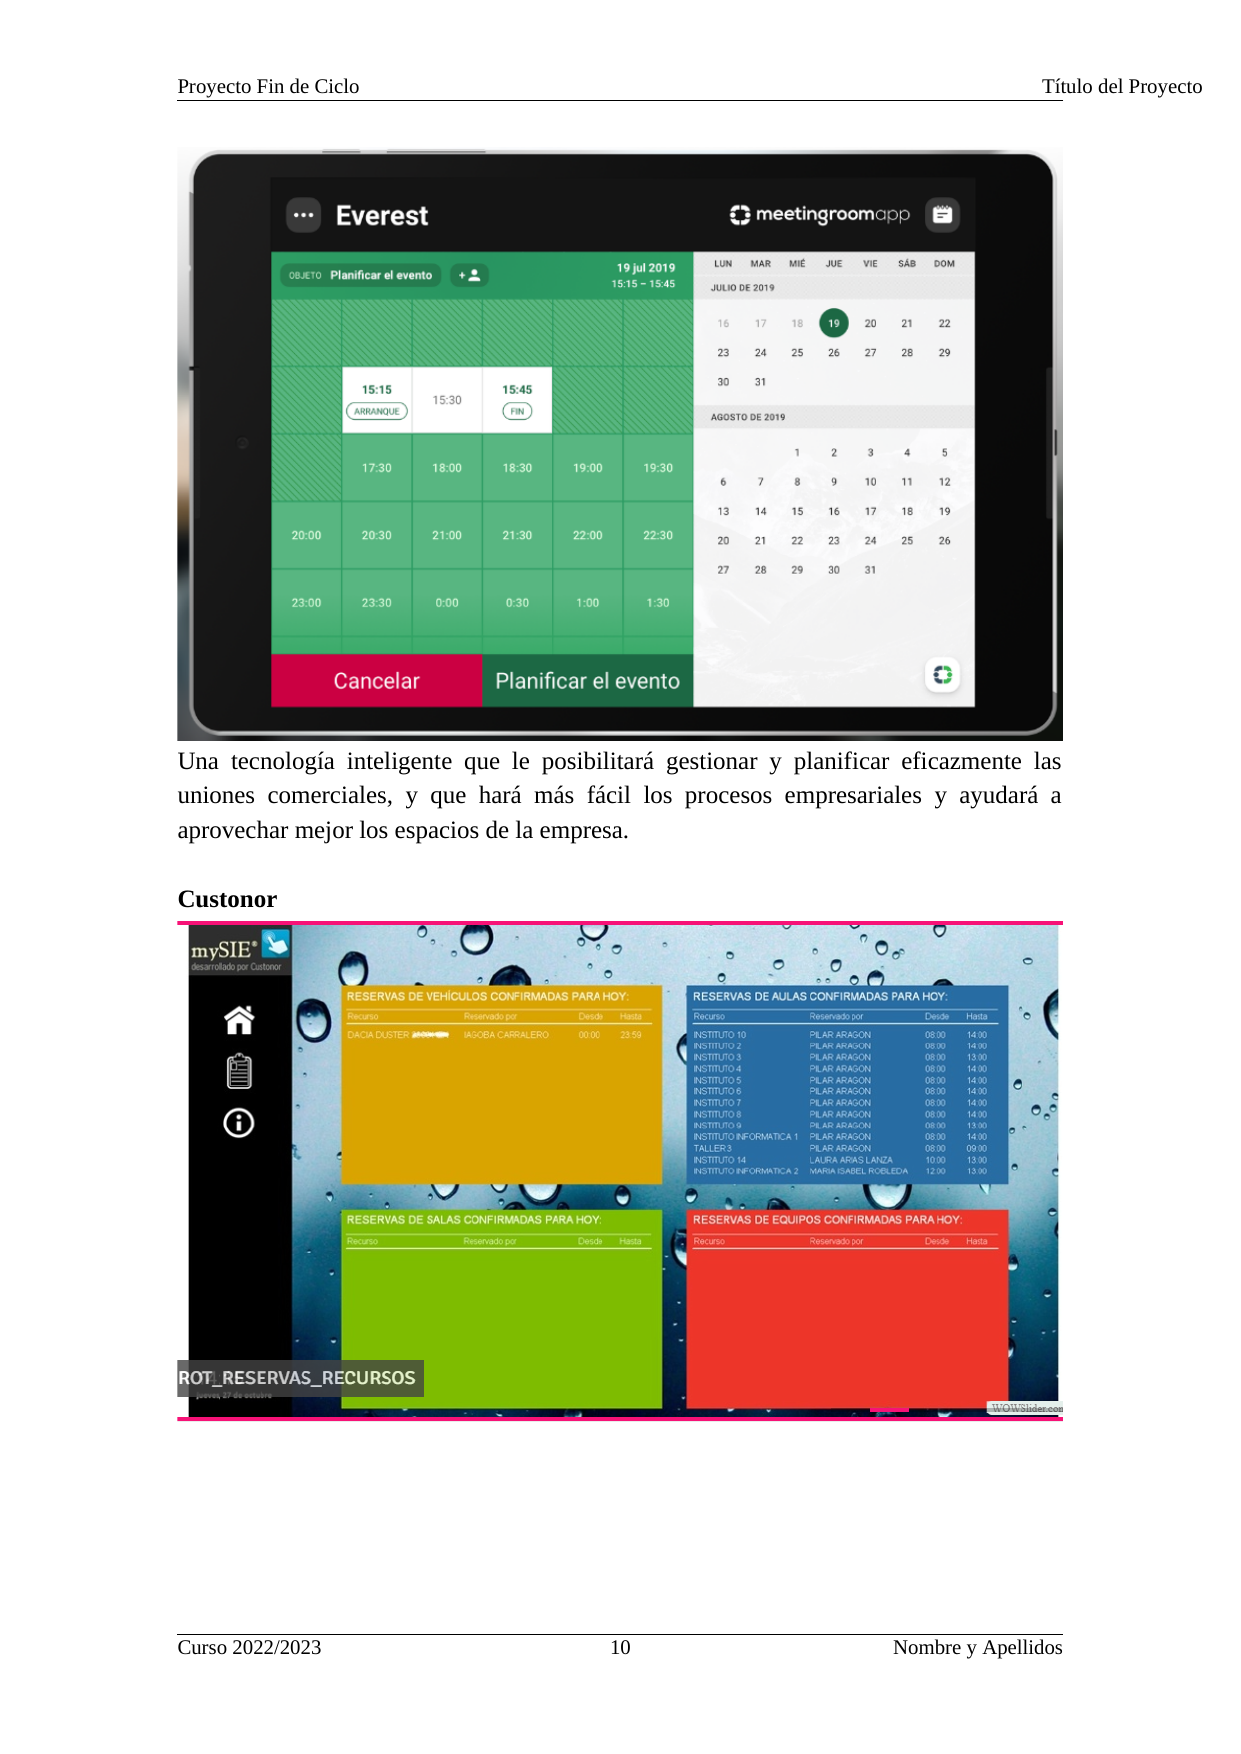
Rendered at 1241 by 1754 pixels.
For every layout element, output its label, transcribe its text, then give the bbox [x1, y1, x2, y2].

text Custonor [177, 884, 1063, 913]
picture [177, 147, 1063, 741]
picture [177, 918, 1063, 1422]
text Una tecnología inteligente que le posibilitará gestionar y planificar eficazmente las uniones comerciales, y que hará más fácil los procesos empresariales y ayudará a aprovechar mejor los espacios de la empresa. [177, 746, 1063, 844]
